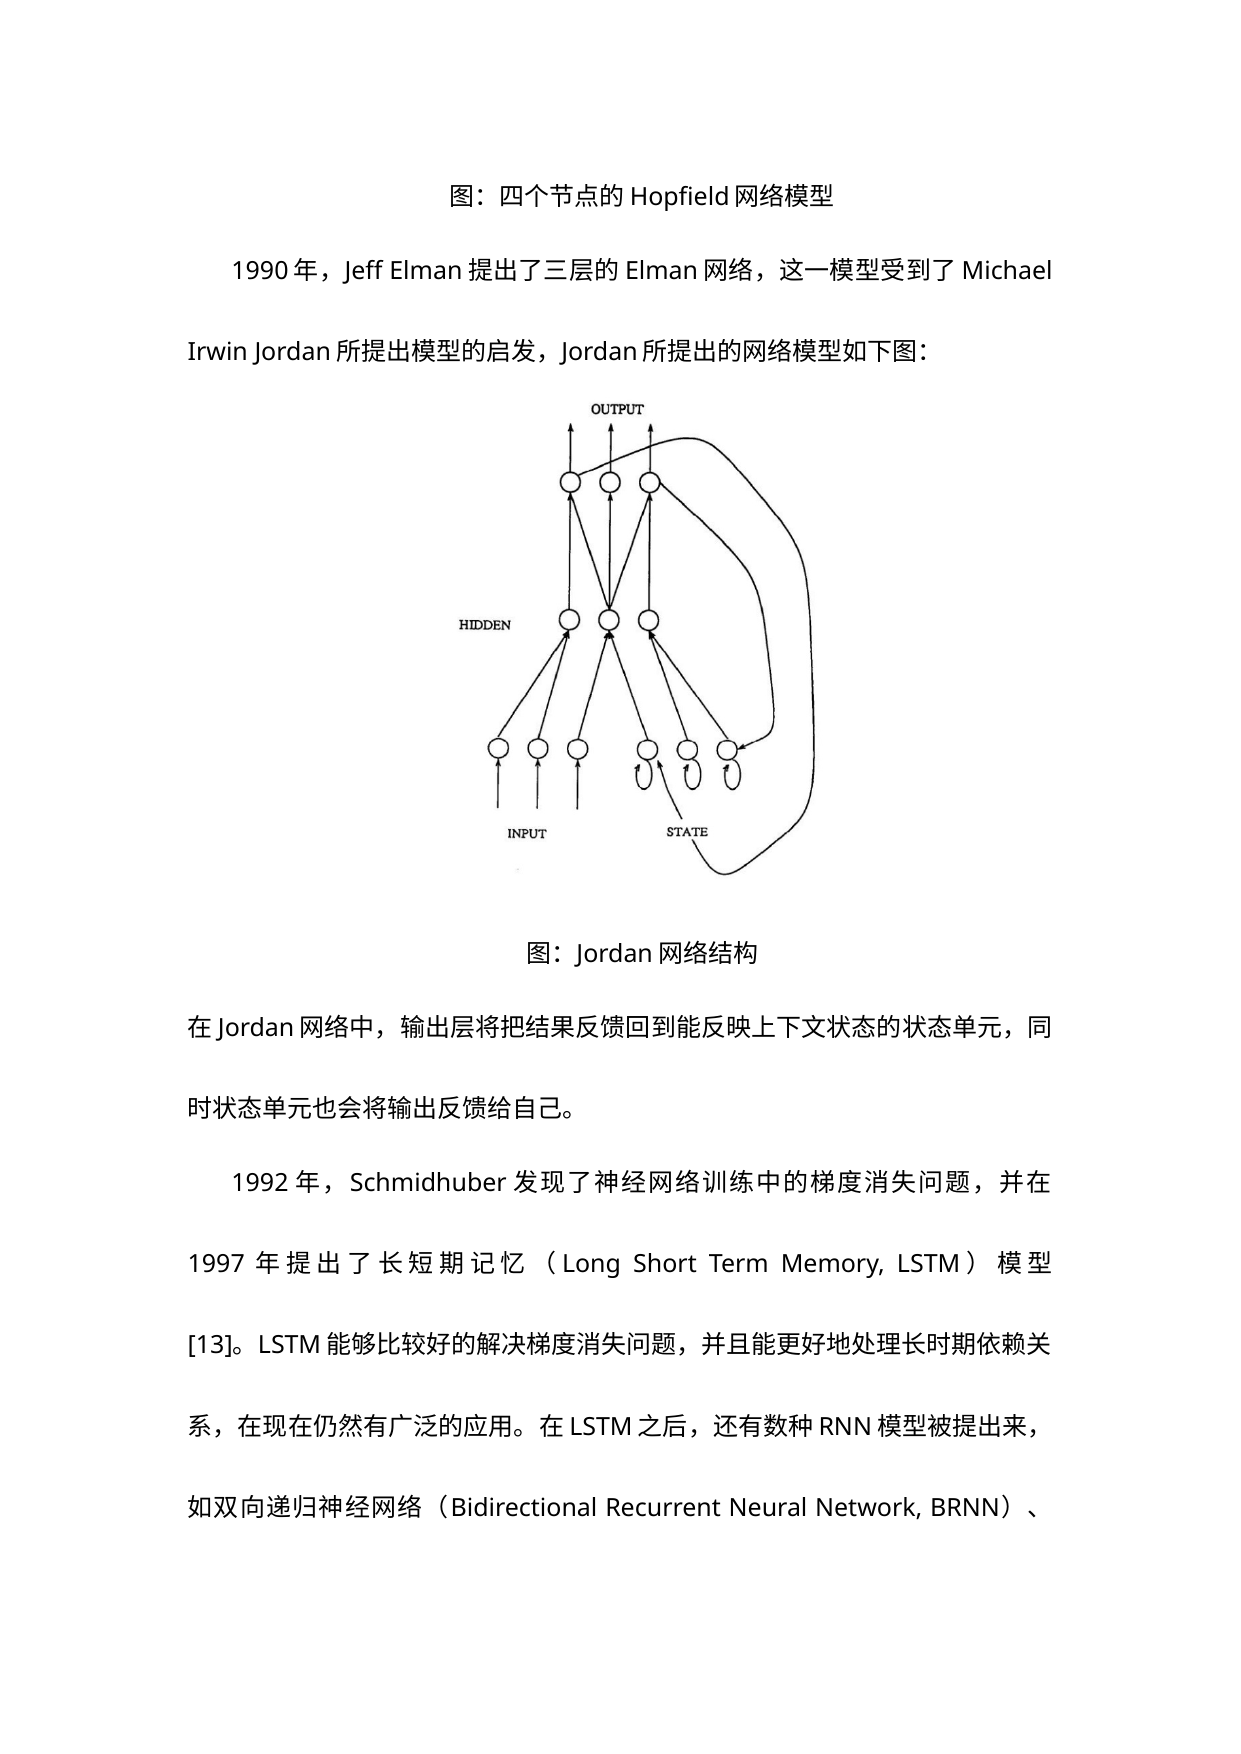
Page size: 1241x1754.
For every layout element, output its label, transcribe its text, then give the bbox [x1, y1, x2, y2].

text 1990年，Jeff Elman提出了三层的Elman网络，这一模型受到了Michael Irwin Jordan所提出模型的启发，Jordan所提出的网络模型如下图： [187, 236, 1053, 382]
text 图：四个节点的Hopfield网络模型 [187, 162, 1053, 227]
picture [436, 391, 848, 883]
text 在Jordan网络中，输出层将把结果反馈回到能反映上下文状态的状态单元，同时状态单元也会将输出反馈给自己。 [187, 993, 1053, 1139]
text 图：Jordan网络结构 [187, 919, 1053, 984]
